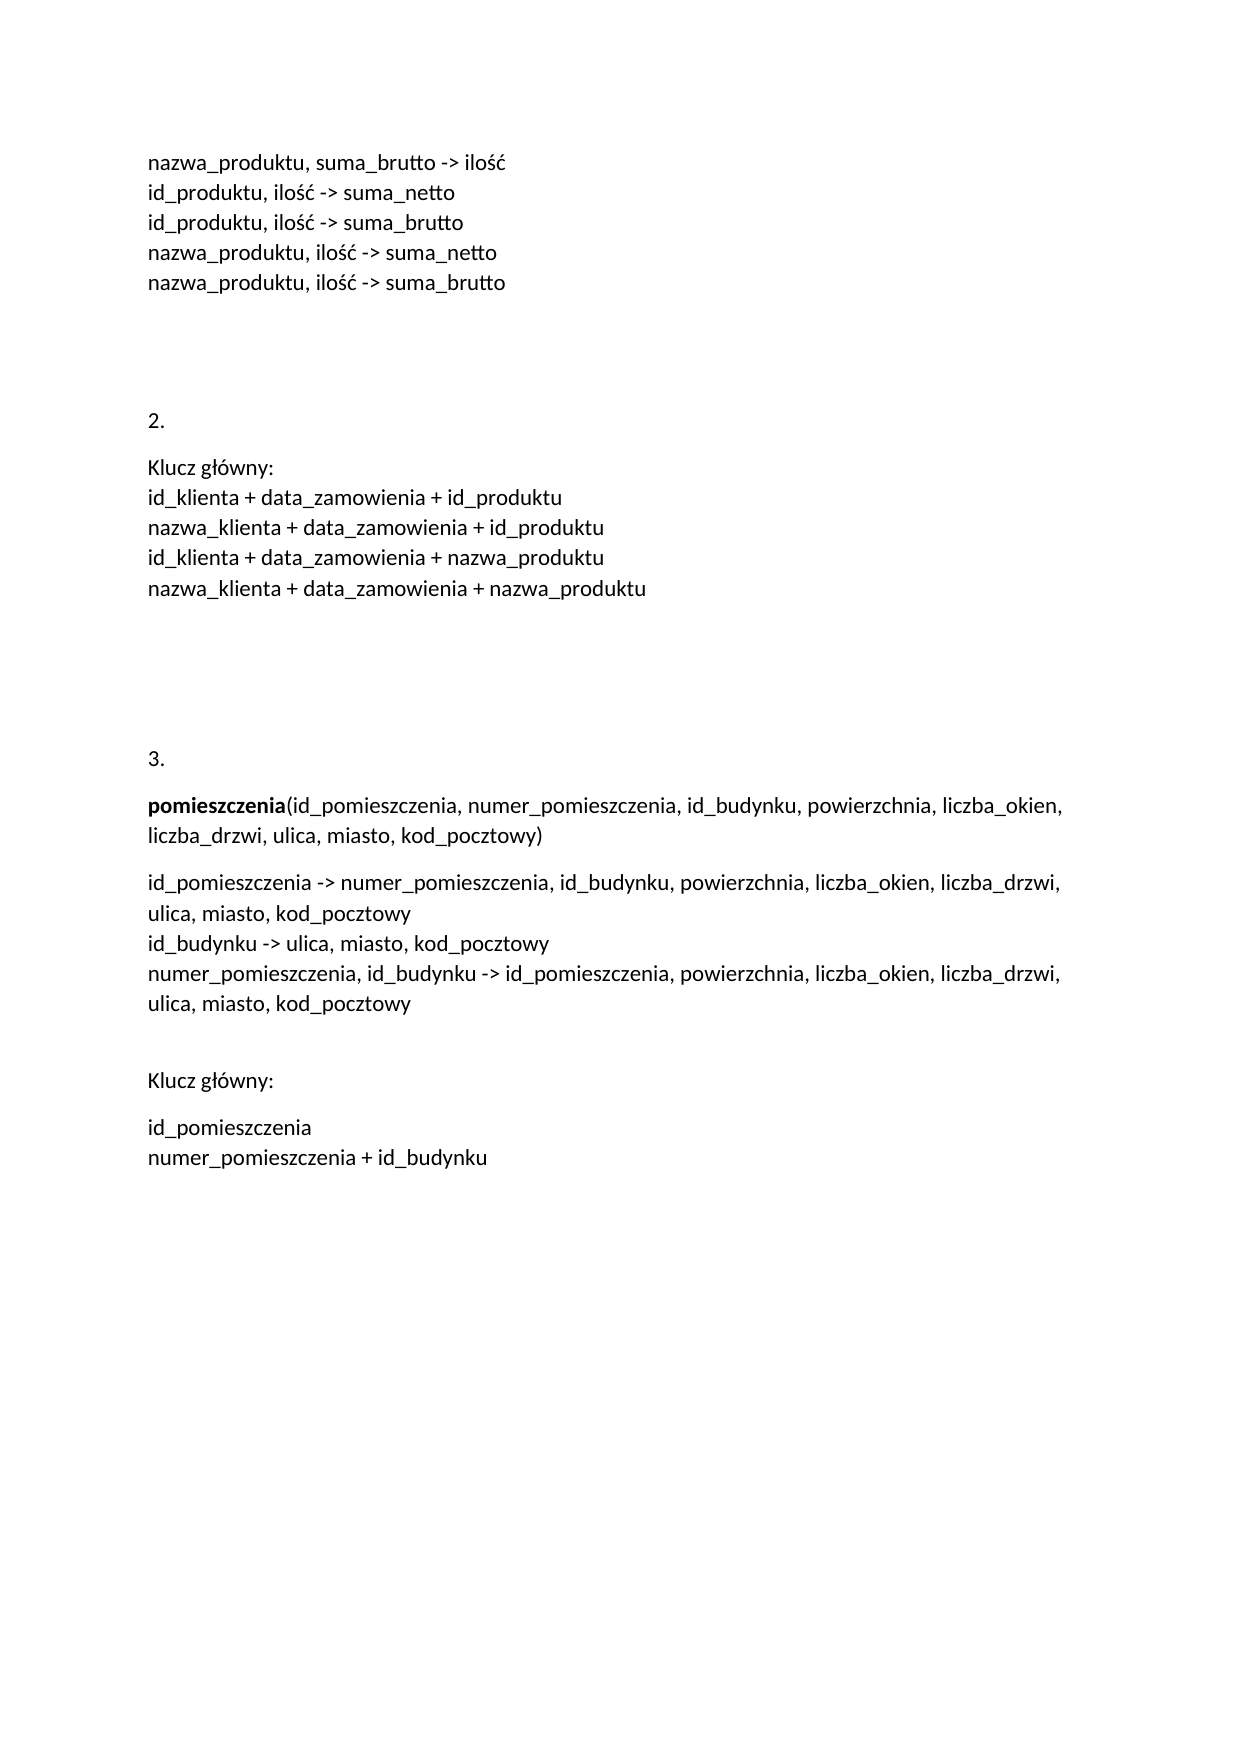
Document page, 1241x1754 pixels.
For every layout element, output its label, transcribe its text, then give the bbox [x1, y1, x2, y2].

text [148, 148, 1093, 387]
text 2. [148, 406, 1093, 434]
text Klucz główny: id_klienta + data_zamowienia + id_produktu nazwa_klienta + data_zamowienia + id_produktu id_klienta + data_zamowienia + nazwa_produktu nazwa_klienta + data_zamowienia + nazwa_produktu [148, 453, 1093, 632]
text id_pomieszczenia -> numer_pomieszczenia, id_budynku, powierzchnia, liczba_okien, liczba_drzwi, ulica, miasto, kod_pocztowy id_budynku -> ulica, miasto, kod_pocztowy numer_pomieszczenia, id_budynku -> id_pomieszczenia, powierzchnia, liczba_okien, liczba_drzwi, ulica, miasto, kod_pocztowy [148, 868, 1093, 1047]
text id_pomieszczenia numer_pomieszczenia + id_budynku [148, 1113, 1093, 1171]
text Klucz główny: [148, 1066, 1093, 1094]
text pomieszczenia(id_pomieszczenia, numer_pomieszczenia, id_budynku, powierzchnia, liczba_okien, liczba_drzwi, ulica, miasto, kod_pocztowy) [148, 791, 1093, 849]
text 3. [148, 744, 1093, 772]
